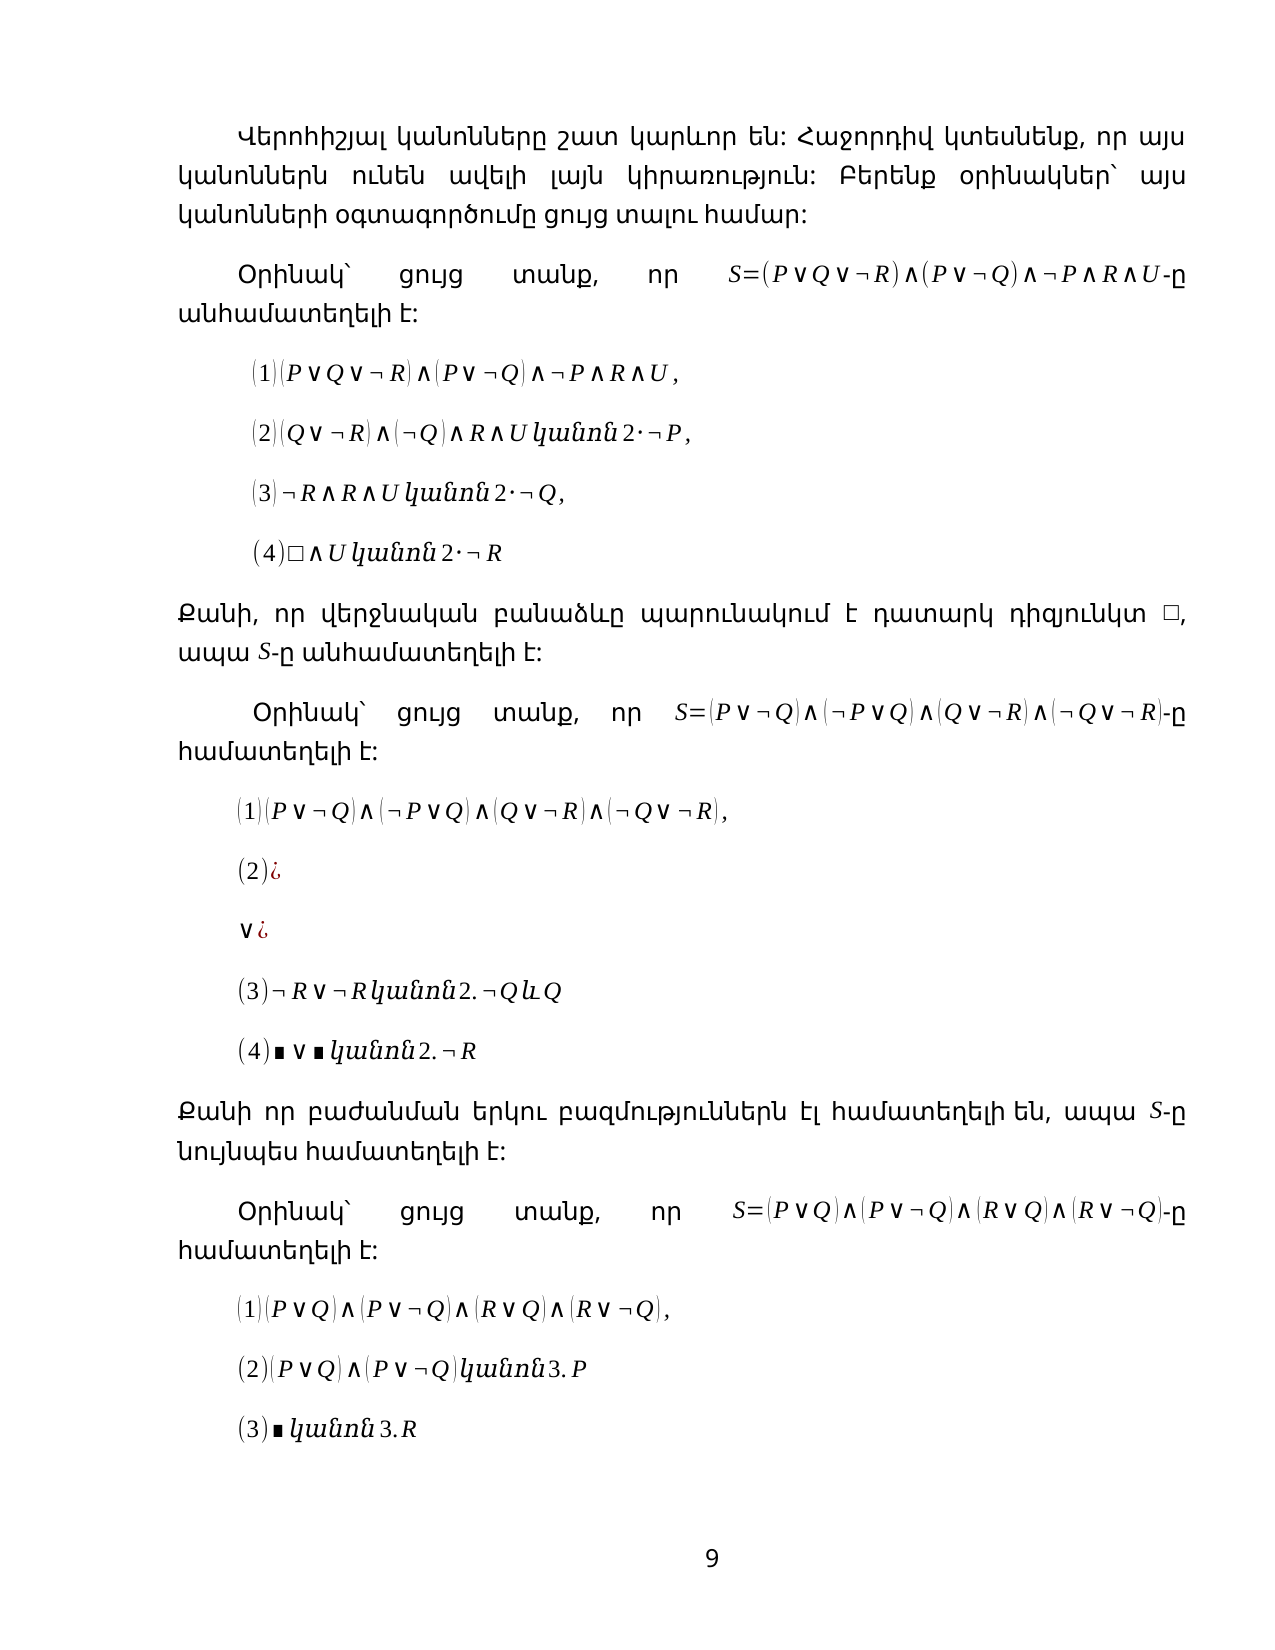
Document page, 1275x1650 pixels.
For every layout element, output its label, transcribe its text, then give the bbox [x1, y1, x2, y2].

text Օրինակ՝ ցույց տանք, որ -ը անհամատեղելի է: [177, 256, 1186, 330]
text Օրինակ՝ ցույց տանք, որ -ը համատեղելի է: [177, 695, 1186, 768]
text Վերոհիշյալ կանոնները շատ կարևոր են: Հաջորդիվ կտեսնենք, որ այս կանոններն ունեն ավելի լայն կիրառություն: Բերենք օրինակներ՝ այս կանոնների օգտագործումը ցույց տալու համար: [177, 118, 1186, 231]
text Քանի, որ վերջնական բանաձևը պարունակում է դատարկ դիզյունկտ , ապա -ը անհամատեղելի է: [177, 596, 1186, 669]
text Քանի որ բաժանման երկու բազմություններն էլ համատեղելի են, ապա -ը նույնպես համատեղելի է: [177, 1094, 1186, 1167]
text Օրինակ՝ ցույց տանք, որ -ը համատեղելի է: [177, 1193, 1186, 1266]
